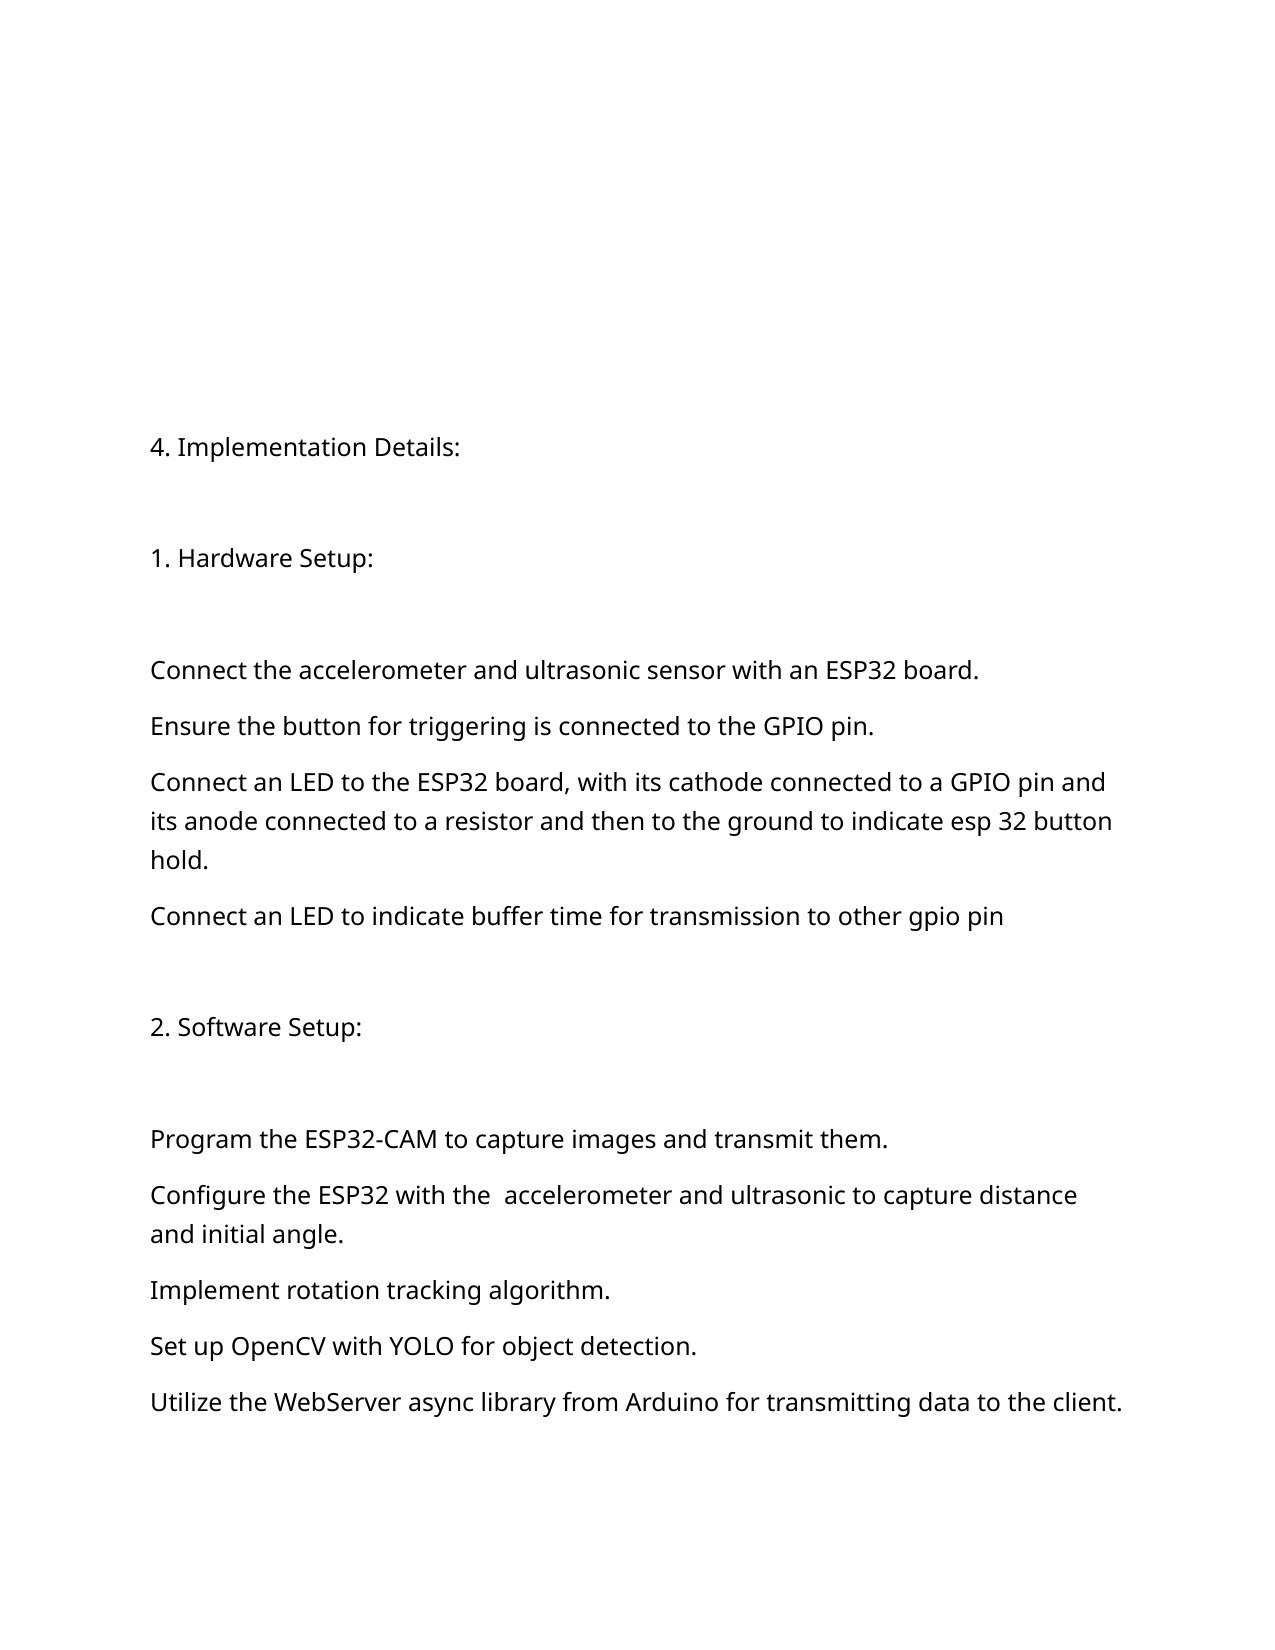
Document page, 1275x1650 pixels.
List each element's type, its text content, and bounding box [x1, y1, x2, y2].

text Implement rotation tracking algorithm. [150, 1272, 1125, 1307]
text 4. Implementation Details: [150, 429, 1125, 463]
text Connect an LED to the ESP32 board, with its cathode connected to a GPIO pin and its anode connected to a resistor and then to the ground to indicate esp 32 button hold. [150, 764, 1125, 877]
text Connect the accelerometer and ultrasonic sensor with an ESP32 board. [150, 652, 1125, 687]
text 1. Hardware Setup: [150, 541, 1125, 575]
text Program the ESP32-CAM to capture images and transmit them. [150, 1122, 1125, 1156]
text 2. Software Setup: [150, 1010, 1125, 1044]
text Connect an LED to indicate buffer time for transmission to other gpio pin [150, 898, 1125, 932]
text Set up OpenCV with YOLO for object detection. [150, 1328, 1125, 1362]
text Utilize the WebServer async library from Arduino for transmitting data to the client. [150, 1384, 1125, 1418]
text Configure the ESP32 with the accelerometer and ultrasonic to capture distance and initial angle. [150, 1177, 1125, 1251]
text Ensure the button for triggering is connected to the GPIO pin. [150, 708, 1125, 742]
